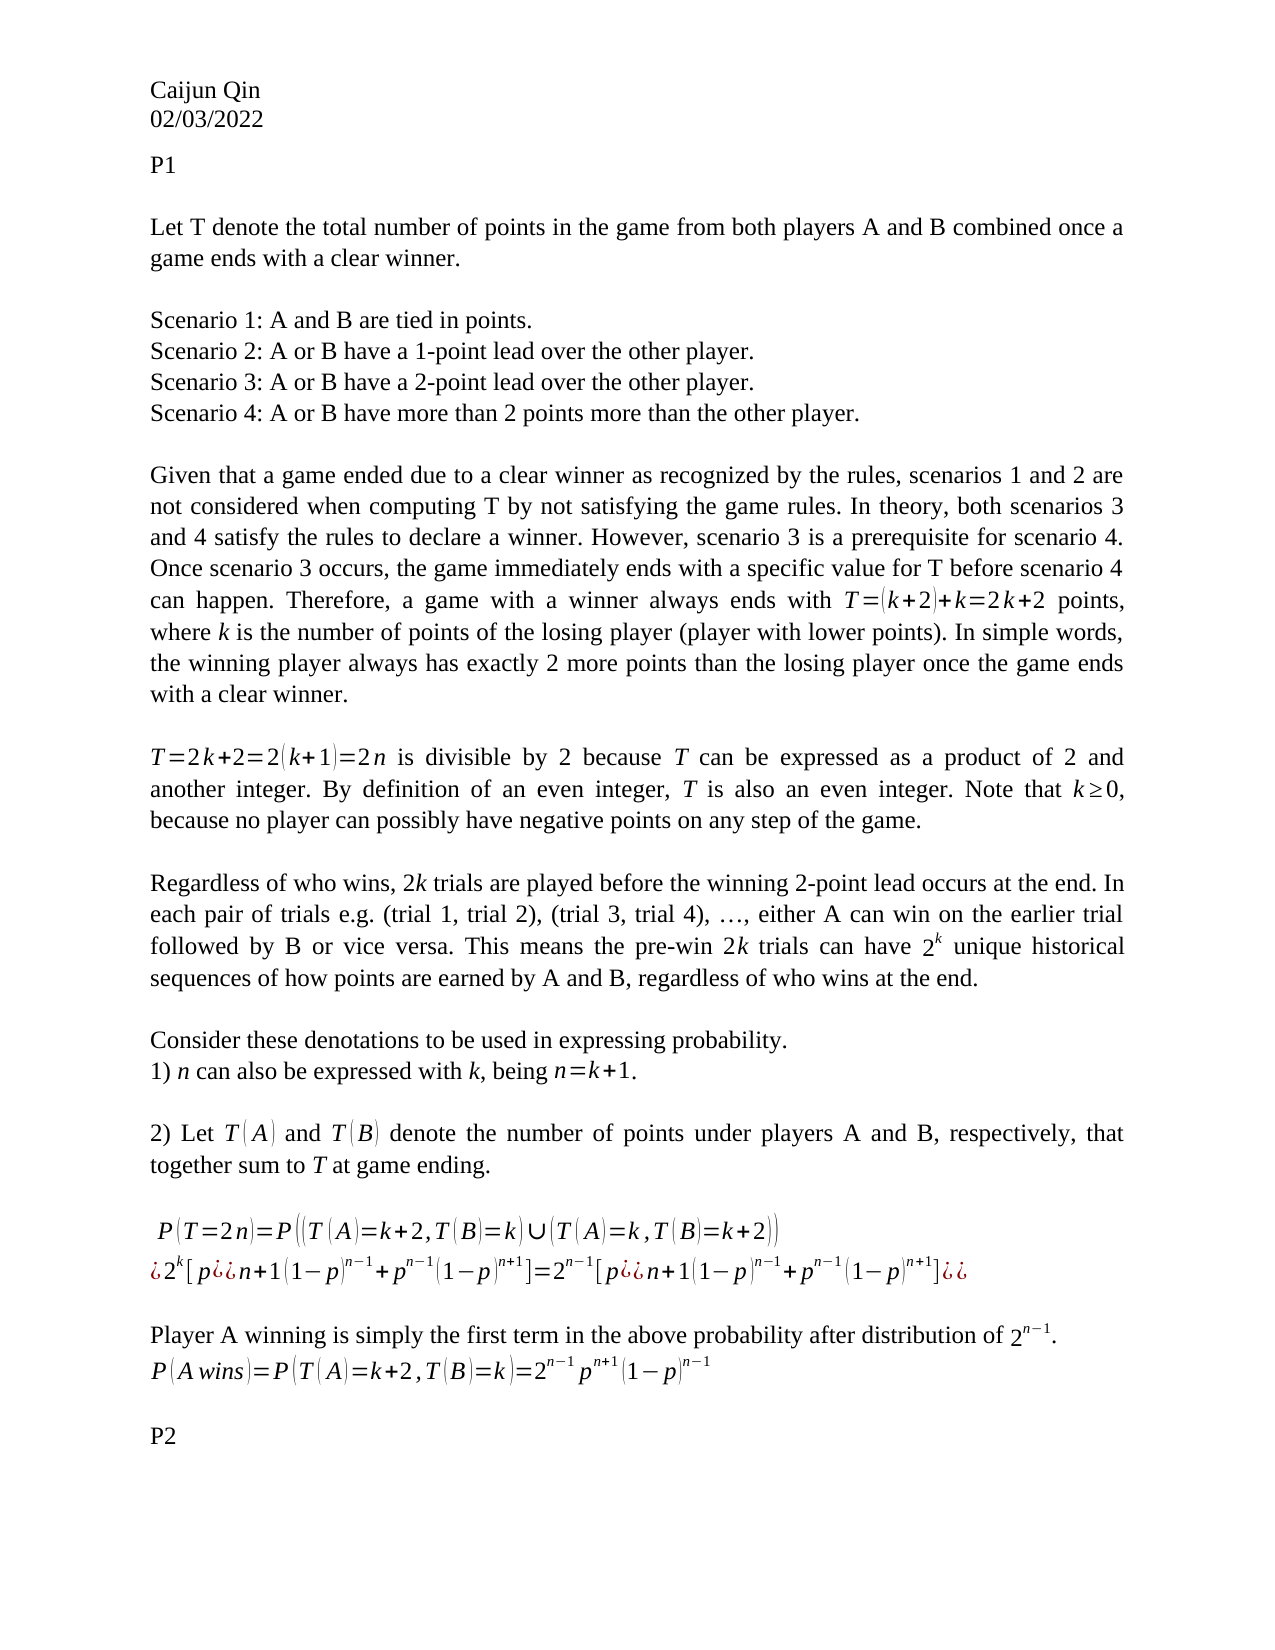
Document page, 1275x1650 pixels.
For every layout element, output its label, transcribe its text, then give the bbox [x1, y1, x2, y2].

text is divisible by 2 because T can be expressed as a product of 2 and another integer. By definition of an even integer, T is also an even integer. Note that , because no player can possibly have negative points on any step of the game. [150, 742, 1125, 834]
text Scenario 1: A and B are tied in points. [150, 305, 1125, 334]
text P2 [150, 1421, 1125, 1450]
text Given that a game ended due to a clear winner as recognized by the rules, scenarios 1 and 2 are not considered when computing T by not satisfying the game rules. In theory, both scenarios 3 and 4 satisfy the rules to declare a winner. However, scenario 3 is a prerequisite for scenario 4. Once scenario 3 occurs, the game immediately ends with a specific value for T before scenario 4 can happen. Therefore, a game with a winner always ends with points, where k is the number of points of the losing player (player with lower points). In simple words, the winning player always has exactly 2 more points than the losing player once the game ends with a clear winner. [150, 460, 1125, 708]
text Let T denote the total number of points in the game from both players A and B combined once a game ends with a clear winner. [150, 212, 1125, 272]
text Regardless of who wins, 2k trials are played before the winning 2-point lead occurs at the end. In each pair of trials e.g. (trial 1, trial 2), (trial 3, trial 4), …, either A can win on the earlier trial followed by B or vice versa. This means the pre-win 2k trials can have unique historical sequences of how points are earned by A and B, regardless of who wins at the end. [150, 868, 1125, 992]
text Consider these denotations to be used in expressing probability. [150, 1025, 1125, 1054]
text P1 [150, 150, 1125, 179]
text Scenario 3: A or B have a 2-point lead over the other player. [150, 367, 1125, 396]
text Scenario 2: A or B have a 1-point lead over the other player. [150, 336, 1125, 365]
text Scenario 4: A or B have more than 2 points more than the other player. [150, 398, 1125, 427]
text 1) n can also be expressed with k, being . [150, 1056, 1125, 1085]
text Player A winning is simply the first term in the above probability after distribution of . [150, 1319, 1125, 1351]
text 2) Let and denote the number of points under players A and B, respectively, that together sum to T at game ending. [150, 1118, 1125, 1179]
